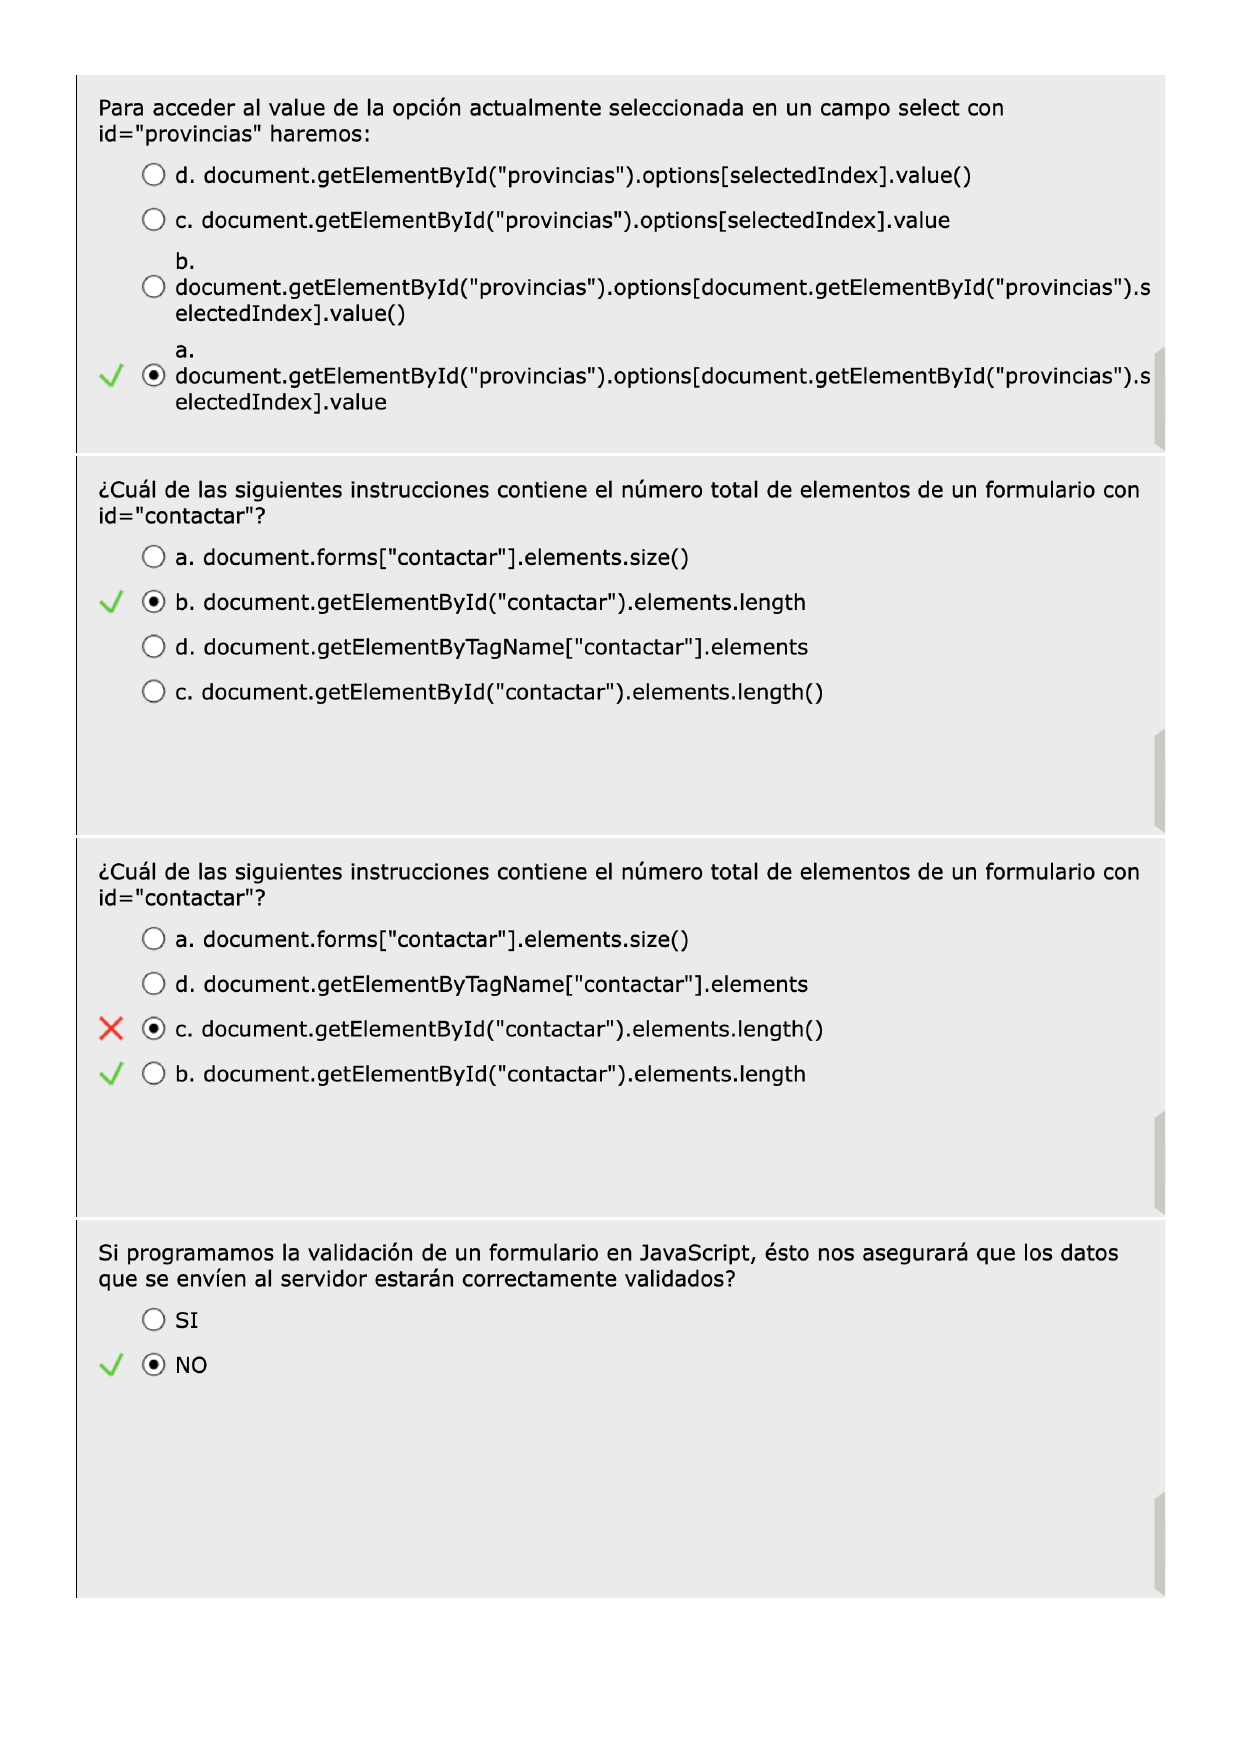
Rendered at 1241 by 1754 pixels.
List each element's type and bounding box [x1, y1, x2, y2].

picture [75, 838, 1166, 1217]
picture [75, 456, 1166, 835]
picture [75, 75, 1166, 453]
picture [75, 1220, 1166, 1598]
